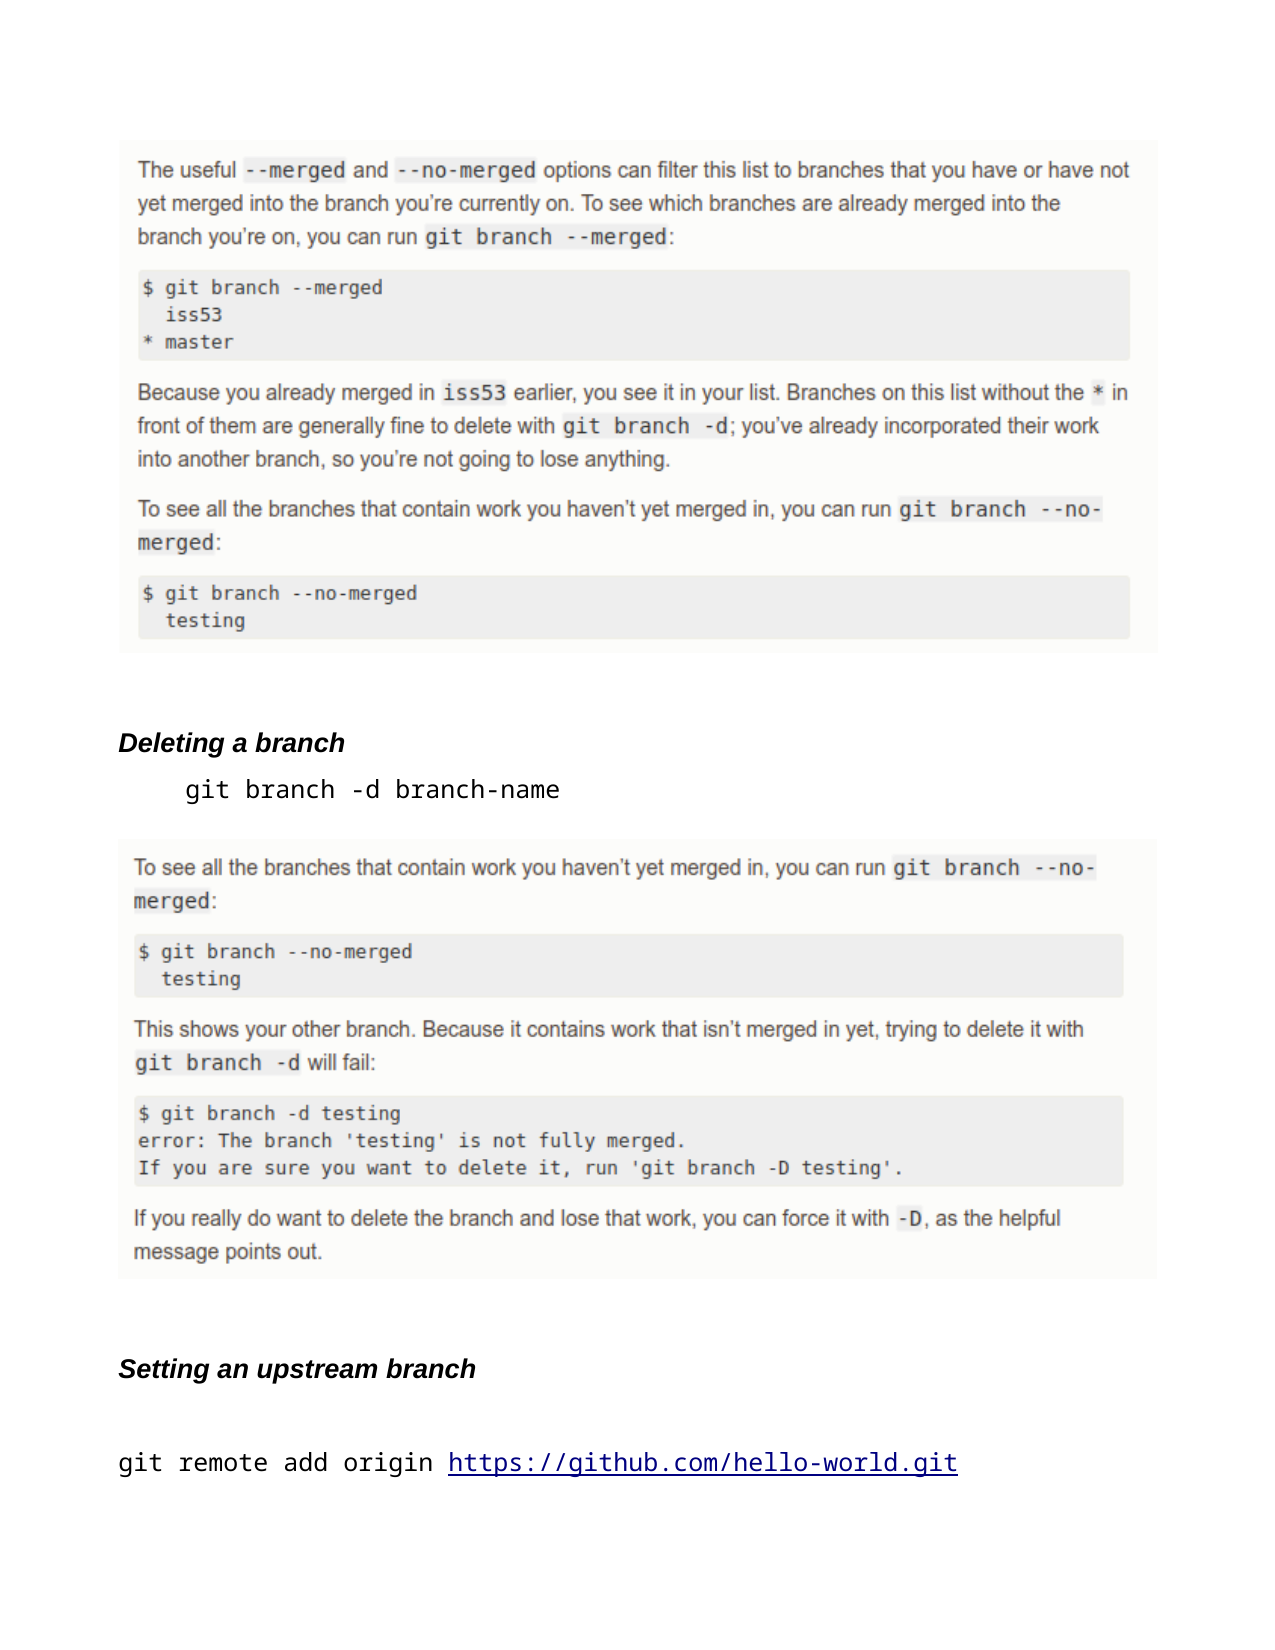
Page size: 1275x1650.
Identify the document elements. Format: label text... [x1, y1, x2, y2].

text git branch -d branch-name [118, 771, 1157, 805]
subtitle Deleting a branch [118, 727, 1157, 759]
text git remote add origin https://github.com/hello-world.git [118, 1445, 1157, 1479]
picture [118, 839, 1157, 1279]
subtitle Setting an upstream branch [118, 1353, 1157, 1385]
picture [119, 140, 1159, 653]
